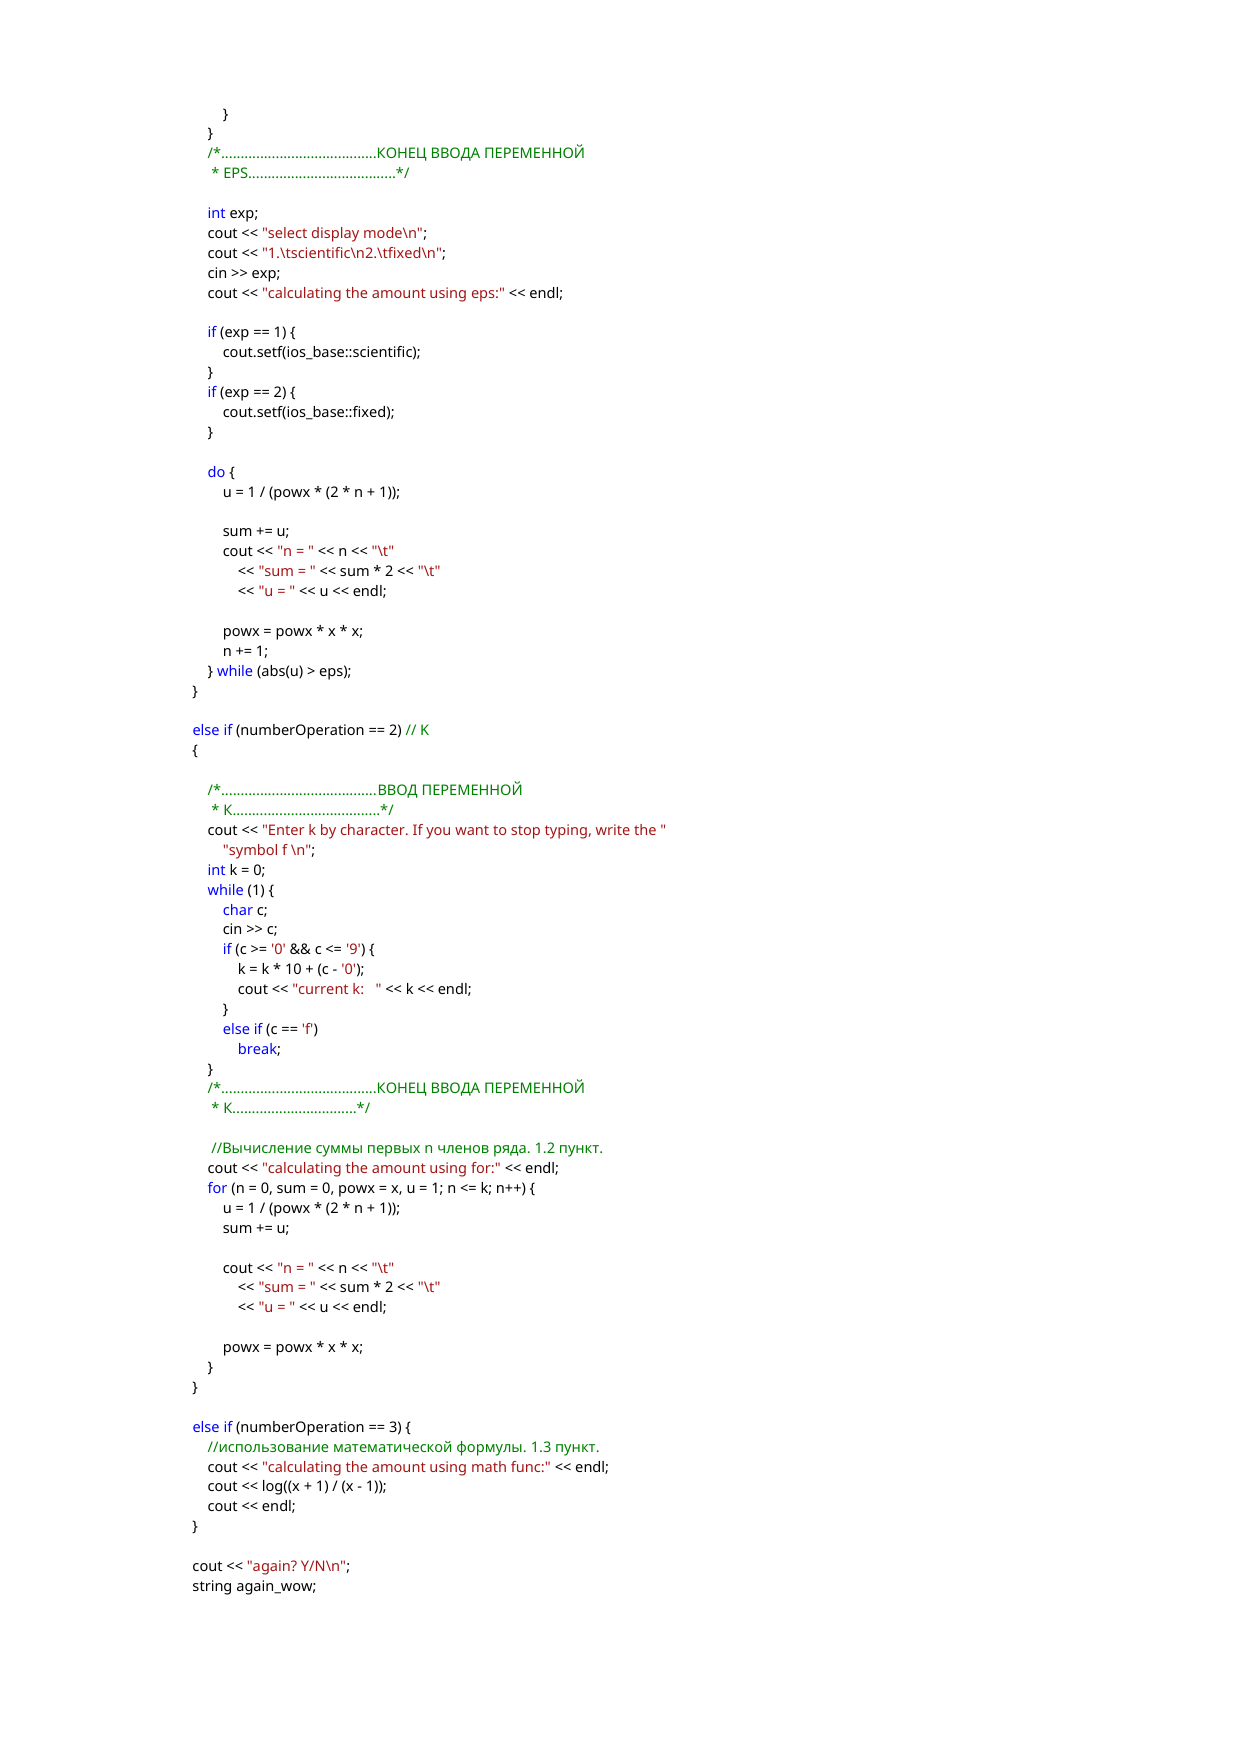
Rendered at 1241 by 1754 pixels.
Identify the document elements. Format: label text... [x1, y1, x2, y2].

text cout << "calculating the amount using eps:" << endl; [177, 282, 1152, 302]
text do { [177, 462, 1152, 481]
text } [177, 422, 1152, 442]
text << "sum = " << sum * 2 << "\t" [177, 1277, 1152, 1297]
text "symbol f \n"; [177, 839, 1152, 859]
text * EPS......................................*/ [177, 163, 1152, 183]
text u = 1 / (powx * (2 * n + 1)); [177, 481, 1152, 501]
text int k = 0; [177, 859, 1152, 879]
text //Вычисление суммы первых n членов ряда. 1.2 пункт. [177, 1138, 1152, 1158]
text } [177, 999, 1152, 1019]
text } [177, 103, 1152, 123]
text break; [177, 1038, 1152, 1058]
text << "u = " << u << endl; [177, 581, 1152, 601]
text if (c >= '0' && c <= '9') { [177, 939, 1152, 959]
text * К................................*/ [177, 1098, 1152, 1118]
text << "sum = " << sum * 2 << "\t" [177, 561, 1152, 581]
text } [177, 1516, 1152, 1536]
text cout << "again? Y/N\n"; [177, 1556, 1152, 1576]
text k = k * 10 + (c - '0'); [177, 959, 1152, 979]
text } [177, 123, 1152, 143]
text int exp; [177, 203, 1152, 223]
text cout << "1.\tscientific\n2.\tfixed\n"; [177, 243, 1152, 263]
text cout << "current k: " << k << endl; [177, 979, 1152, 999]
text } [177, 1058, 1152, 1078]
text else if (c == 'f') [177, 1019, 1152, 1038]
text n += 1; [177, 641, 1152, 661]
text } while (abs(u) > eps); [177, 661, 1152, 680]
text cout << "n = " << n << "\t" [177, 1257, 1152, 1277]
text powx = powx * x * x; [177, 1337, 1152, 1357]
text cout << "calculating the amount using math func:" << endl; [177, 1456, 1152, 1476]
text u = 1 / (powx * (2 * n + 1)); [177, 1198, 1152, 1218]
text * К......................................*/ [177, 800, 1152, 820]
text //использование математической формулы. 1.3 пункт. [177, 1436, 1152, 1456]
text /*........................................ВВОД ПЕРЕМЕННОЙ [177, 780, 1152, 800]
text if (exp == 1) { [177, 322, 1152, 342]
text cout.setf(ios_base::fixed); [177, 402, 1152, 422]
text cout << "calculating the amount using for:" << endl; [177, 1158, 1152, 1178]
text char c; [177, 899, 1152, 919]
text } [177, 1357, 1152, 1377]
text cout << "n = " << n << "\t" [177, 541, 1152, 561]
text cout << "select display mode\n"; [177, 223, 1152, 243]
text while (1) { [177, 879, 1152, 899]
text /*........................................КОНЕЦ ВВОДА ПЕРЕМЕННОЙ [177, 143, 1152, 163]
text } [177, 1377, 1152, 1397]
text else if (numberOperation == 2) // K [177, 720, 1152, 740]
text cout << log((x + 1) / (x - 1)); [177, 1476, 1152, 1496]
text powx = powx * x * x; [177, 621, 1152, 641]
text sum += u; [177, 521, 1152, 541]
text cin >> exp; [177, 263, 1152, 282]
text string again_wow; [177, 1576, 1152, 1596]
text if (exp == 2) { [177, 382, 1152, 402]
text } [177, 362, 1152, 382]
text cin >> c; [177, 919, 1152, 939]
text cout.setf(ios_base::scientific); [177, 342, 1152, 362]
text /*........................................КОНЕЦ ВВОДА ПЕРЕМЕННОЙ [177, 1078, 1152, 1098]
text cout << "Enter k by character. If you want to stop typing, write the " [177, 820, 1152, 839]
text sum += u; [177, 1218, 1152, 1237]
text else if (numberOperation == 3) { [177, 1417, 1152, 1436]
text { [177, 740, 1152, 760]
text << "u = " << u << endl; [177, 1297, 1152, 1317]
text cout << endl; [177, 1496, 1152, 1516]
text } [177, 680, 1152, 700]
text for (n = 0, sum = 0, powx = x, u = 1; n <= k; n++) { [177, 1178, 1152, 1198]
